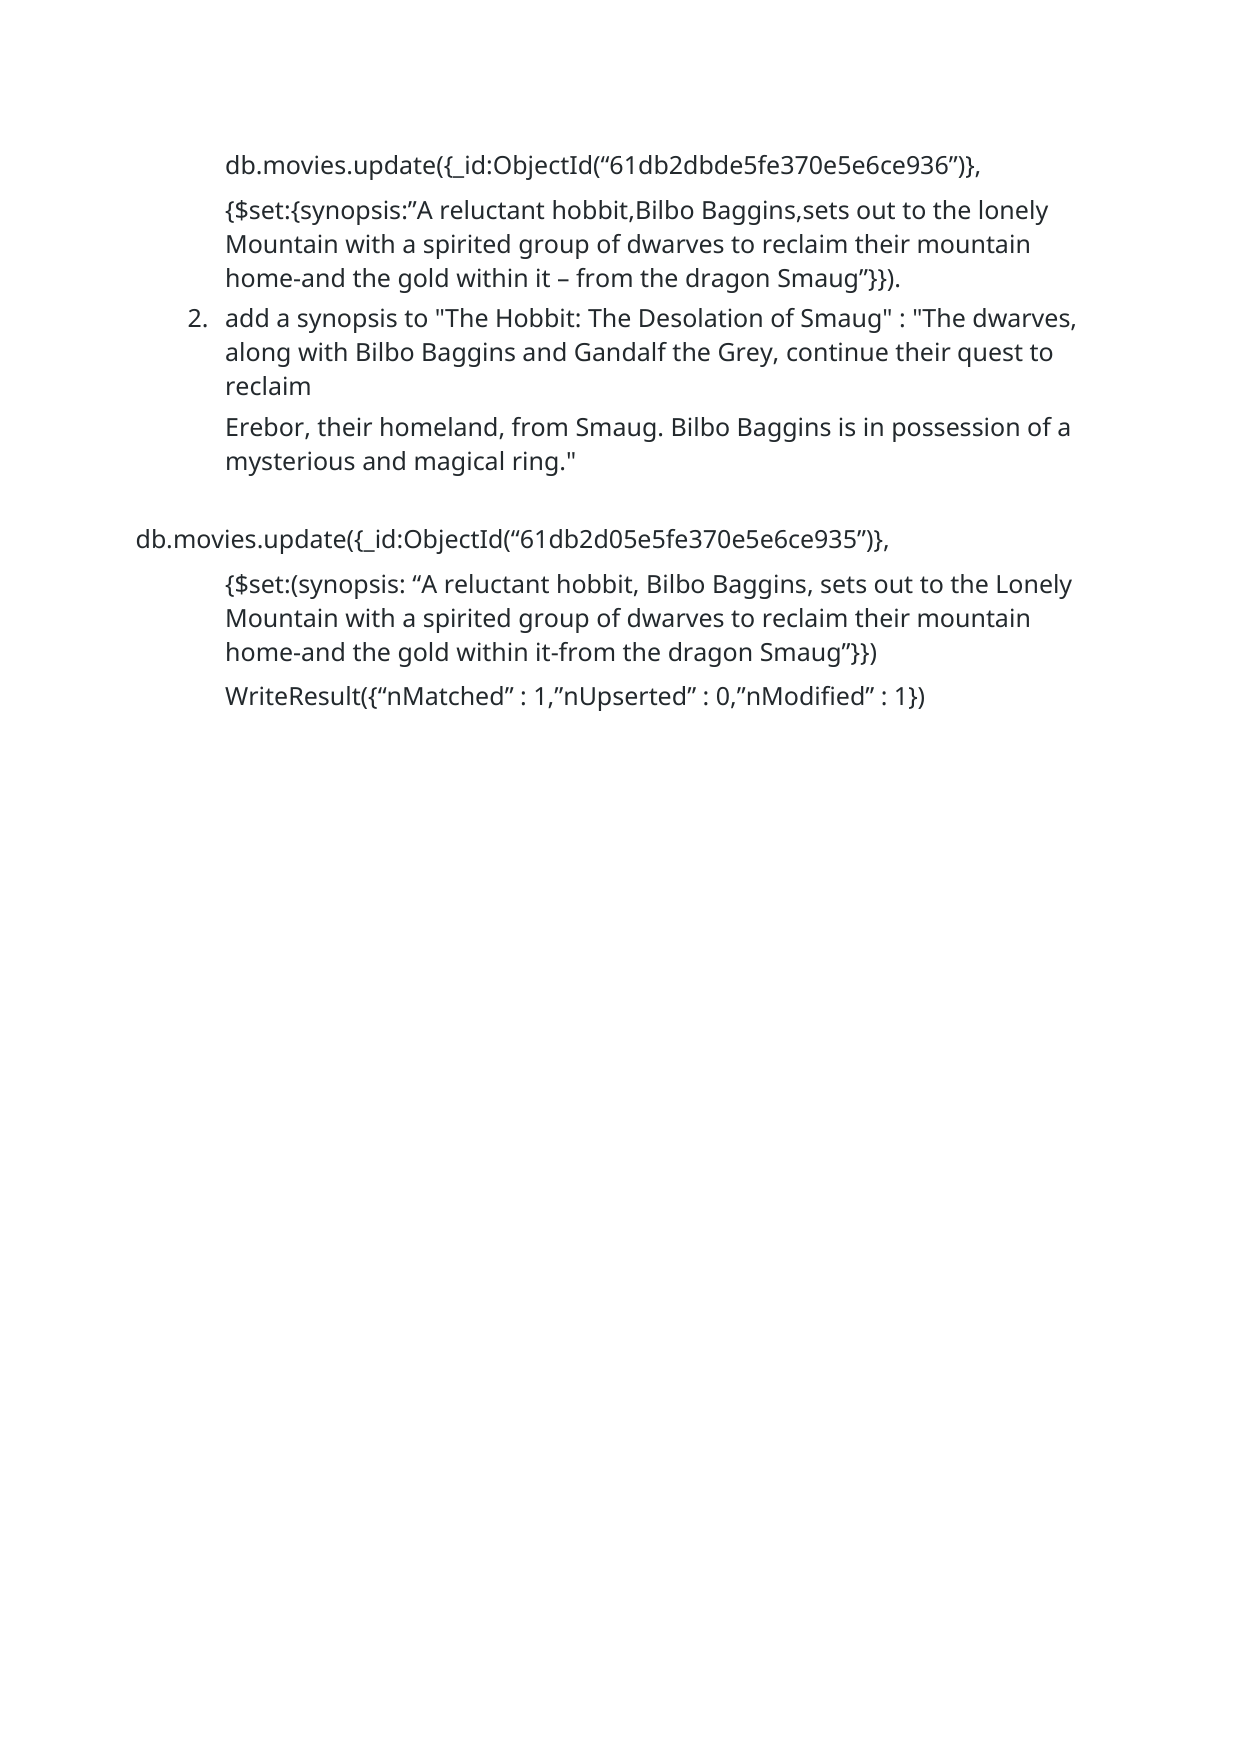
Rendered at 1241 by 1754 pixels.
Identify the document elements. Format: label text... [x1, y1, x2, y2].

text db.movies.update({_id:ObjectId(“61db2d05e5fe370e5e6ce935”)}, [135, 488, 1074, 556]
list {$set:(synopsis: “A reluctant hobbit, Bilbo Baggins, sets out to the Lonely Mountain with a spirited group of dwarves to reclaim their mountain home-and the gold within it-from the dragon Smaug”}}) [225, 566, 1074, 668]
list WriteResult({“nMatched” : 1,”nUpserted” : 0,”nModified” : 1}) [225, 679, 1074, 713]
list add a synopsis to "The Hobbit: The Desolation of Smaug" : "The dwarves, along with Bilbo Baggins and Gandalf the Grey, continue their quest to reclaim [187, 301, 1089, 403]
list {$set:{synopsis:”A reluctant hobbit,Bilbo Baggins,sets out to the lonely Mountain with a spirited group of dwarves to reclaim their mountain home-and the gold within it – from the dragon Smaug”}}). [225, 192, 1074, 294]
list db.movies.update({_id:ObjectId(“61db2dbde5fe370e5e6ce936”)}, [225, 148, 1074, 182]
list Erebor, their homeland, from Smaug. Bilbo Baggins is in possession of a mysterious and magical ring." [225, 409, 1089, 477]
